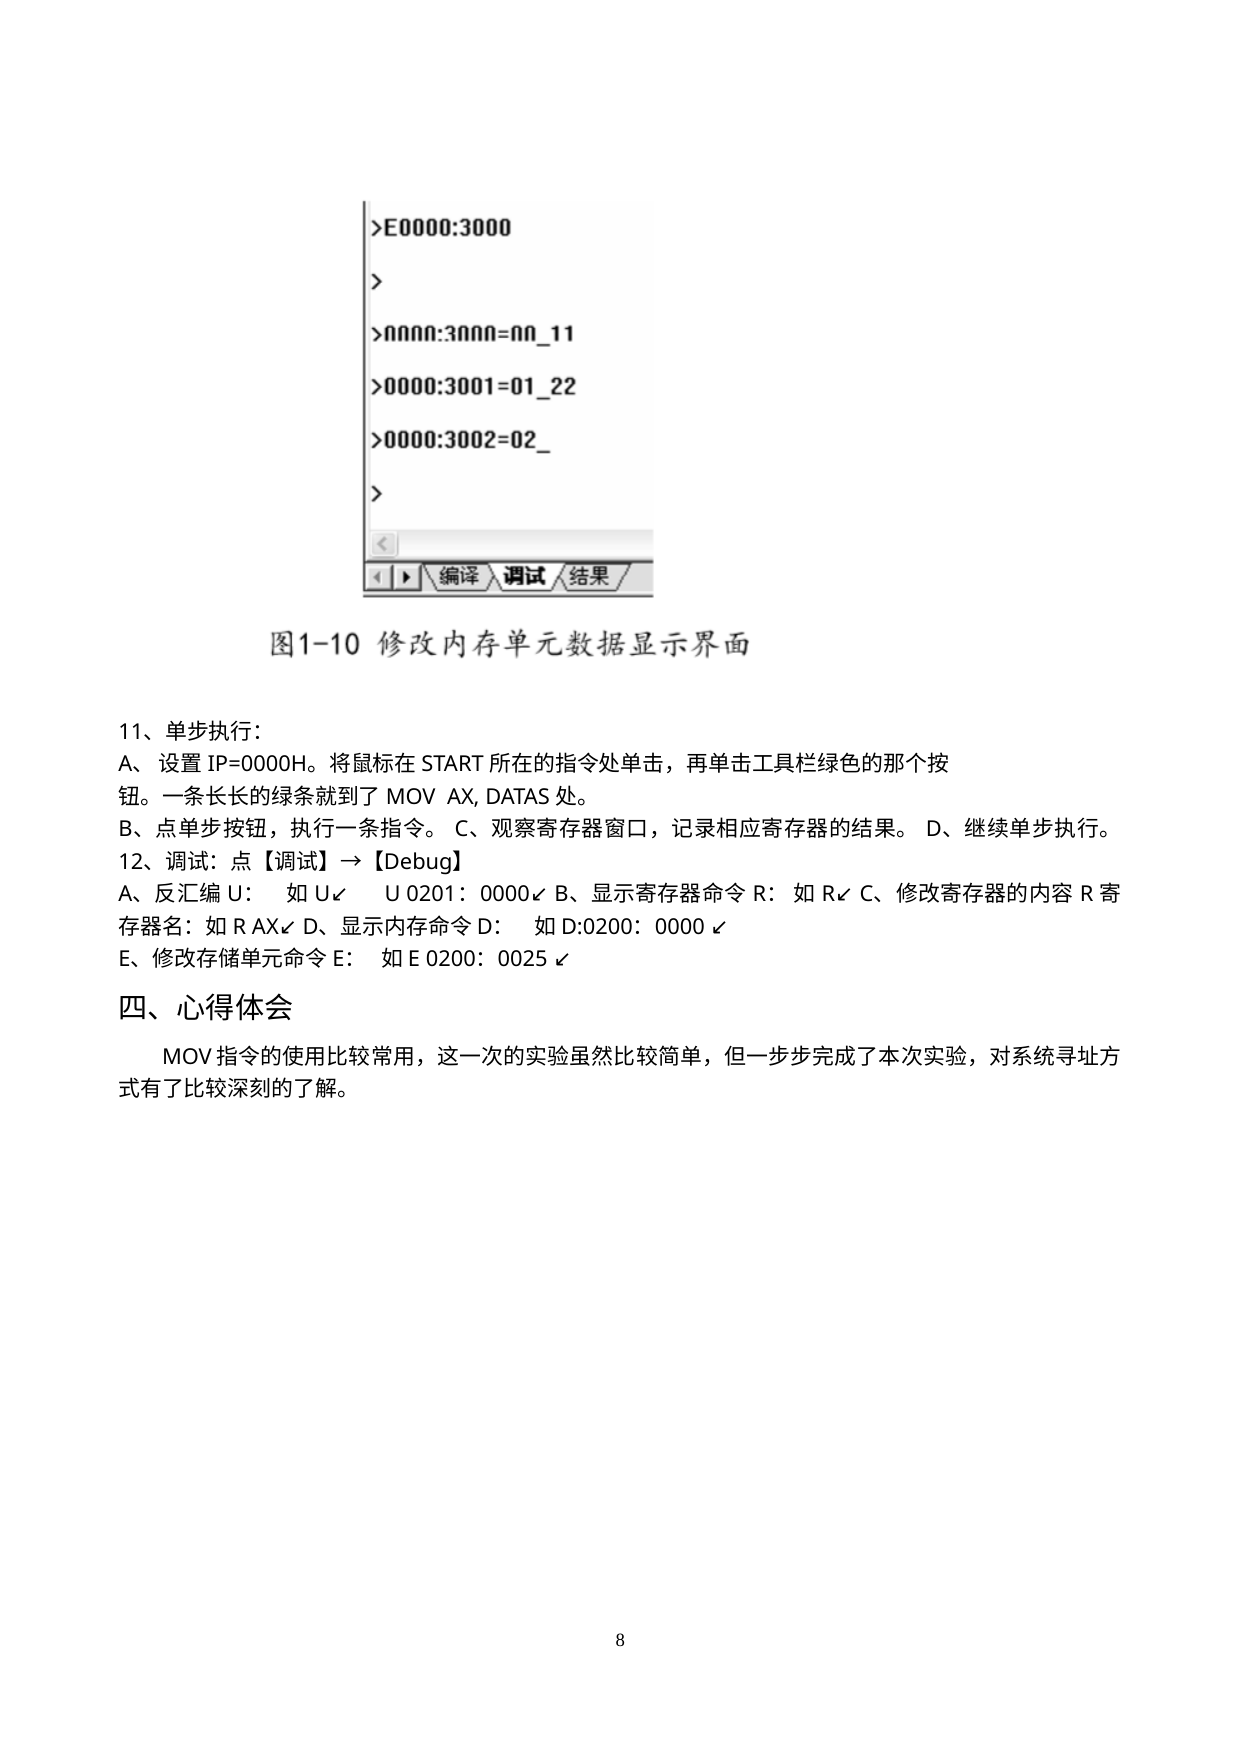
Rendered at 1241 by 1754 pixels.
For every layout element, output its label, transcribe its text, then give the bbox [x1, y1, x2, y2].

text MOV指令的使用比较常用，这一次的实验虽然比较简单，但一步步完成了本次实验，对系统寻址方式有了比较深刻的了解。 [118, 1038, 1122, 1103]
text A、反汇编 U： 如 U↙ U 0201：0000↙ B、显示寄存器命令 R： 如 R↙ C、修改寄存器的内容 R 寄存器名：如 R AX↙ D、显示内存命令 D： 如 D:0200：0000 ↙ [118, 876, 1122, 941]
text 四、心得体会 [118, 973, 1122, 1038]
text A、 设置 IP=0000H。将鼠标在 START 所在的指令处单击，再单击工具栏绿色的那个按 [118, 746, 1122, 778]
text B、点单步按钮，执行一条指令。 C、观察寄存器窗口，记录相应寄存器的结果。 D、继续单步执行。 12、调试：点【调试】→【Debug】 [118, 811, 1122, 876]
picture [167, 160, 879, 669]
text 11、单步执行： [118, 713, 1122, 746]
text E、修改存储单元命令 E： 如 E 0200：0025 ↙ [118, 941, 1122, 973]
text 钮。一条长长的绿条就到了 MOV AX, DATAS 处。 [118, 778, 1122, 811]
